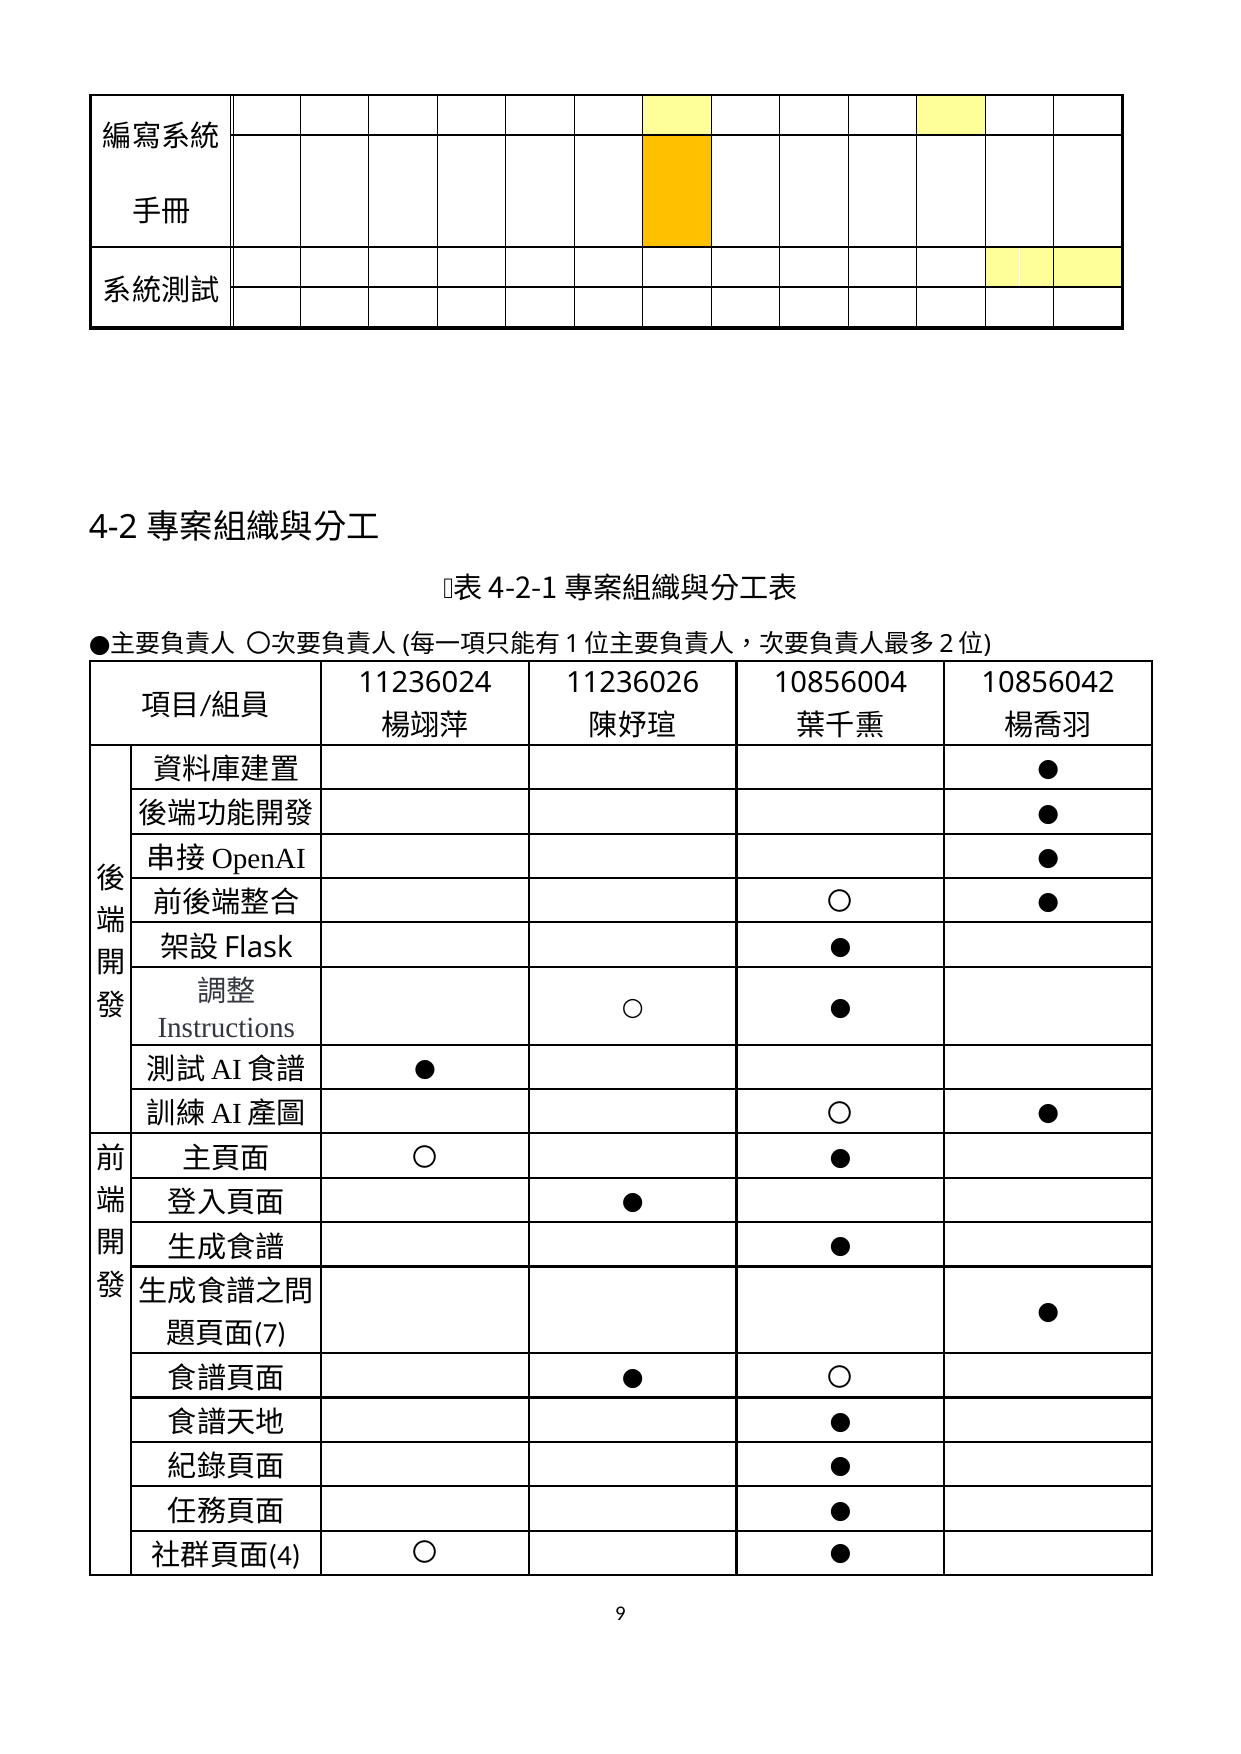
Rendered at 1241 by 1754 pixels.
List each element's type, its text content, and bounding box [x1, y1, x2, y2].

table_cell [322, 1399, 528, 1441]
table_cell [301, 96, 334, 134]
table_cell [677, 248, 711, 286]
table_cell 前後端整合 [132, 879, 320, 921]
table_cell [335, 288, 368, 326]
table_cell [814, 136, 848, 246]
table_cell [471, 136, 505, 246]
table_cell [986, 96, 1019, 134]
table_cell [945, 1223, 1151, 1265]
table_cell [738, 790, 943, 832]
table_cell [369, 288, 403, 326]
table_cell [917, 248, 951, 286]
table_cell [530, 1399, 735, 1441]
table_cell 登入頁面 [132, 1179, 320, 1221]
table_cell [814, 248, 848, 286]
table_cell [369, 248, 403, 286]
table_cell [849, 96, 882, 134]
table_cell [986, 248, 1019, 286]
table_cell [335, 96, 368, 134]
table_cell [945, 1354, 1151, 1396]
table_cell [738, 1179, 943, 1221]
table_cell [266, 248, 300, 286]
table_cell 前端開發 [91, 1134, 130, 1574]
table_cell [438, 136, 471, 246]
table_cell [738, 1268, 943, 1352]
table_cell [712, 96, 745, 134]
table_cell [1020, 248, 1053, 286]
table_cell [1088, 248, 1121, 286]
table_cell [643, 136, 677, 246]
table_cell [745, 136, 779, 246]
table_cell [301, 248, 334, 286]
table_header 項目/組員 [91, 662, 320, 744]
table_cell [530, 746, 735, 788]
table_cell [301, 136, 334, 246]
table_cell [322, 746, 528, 788]
title 4-2 專案組織與分工 [89, 500, 1152, 548]
table_cell 後端開發 [91, 746, 130, 1132]
table_cell [677, 136, 711, 246]
table_cell 系統測試 [92, 248, 230, 326]
table_cell [322, 1090, 528, 1132]
table_cell [369, 136, 403, 246]
table_cell [986, 136, 1019, 246]
table_cell [945, 1487, 1151, 1529]
table_cell [530, 1268, 735, 1352]
table_cell [986, 288, 1019, 326]
table_cell [530, 835, 735, 877]
table_cell [712, 288, 745, 326]
table_cell [1088, 136, 1121, 246]
table_cell [945, 1443, 1151, 1485]
table_cell [234, 96, 266, 134]
table_cell [403, 248, 437, 286]
table_cell [951, 136, 985, 246]
table_cell [322, 1223, 528, 1265]
table_cell 架設Flask [132, 923, 320, 966]
table_cell [1020, 136, 1053, 246]
table_cell [945, 1532, 1151, 1574]
table_cell ● [738, 968, 943, 1043]
table_cell 調整Instructions [132, 968, 320, 1043]
table_cell [530, 790, 735, 832]
table_cell 生成食譜 [132, 1223, 320, 1265]
table_cell ● [530, 1179, 735, 1221]
table_cell [780, 136, 814, 246]
table_cell [403, 136, 437, 246]
table_cell [712, 248, 745, 286]
table_cell [530, 1223, 735, 1265]
table_cell ● [738, 1532, 943, 1574]
table_cell ● [738, 1443, 943, 1485]
table_cell [951, 288, 985, 326]
table_cell [540, 96, 574, 134]
table_cell ● [322, 1046, 528, 1088]
table_cell [951, 96, 985, 134]
table_cell 社群頁面(4) [132, 1532, 320, 1574]
table_cell [643, 288, 677, 326]
table_cell [1088, 288, 1121, 326]
table_cell 任務頁面 [132, 1487, 320, 1529]
table_cell 紀錄頁面 [132, 1443, 320, 1485]
table_header 11236024 楊翊萍 [322, 662, 528, 744]
table_cell 食譜頁面 [132, 1354, 320, 1396]
table_cell [1088, 96, 1121, 134]
table_cell [849, 136, 882, 246]
table_cell ● [738, 1134, 943, 1177]
table_cell [575, 136, 608, 246]
table_cell [266, 288, 300, 326]
table_cell [608, 248, 642, 286]
table_cell [738, 835, 943, 877]
table_cell ○ [530, 968, 735, 1043]
table_cell [917, 288, 951, 326]
table_cell ● [530, 1354, 735, 1396]
table_cell [883, 288, 916, 326]
table_cell [322, 835, 528, 877]
table_cell [945, 1179, 1151, 1221]
table_cell [745, 288, 779, 326]
table_cell [471, 288, 505, 326]
table_header 10856004 葉千熏 [738, 662, 943, 744]
table_cell ● [738, 1399, 943, 1441]
table_cell [1054, 136, 1088, 246]
table_cell [945, 1046, 1151, 1088]
table_cell [438, 288, 471, 326]
table_cell [322, 1179, 528, 1221]
table_cell 編寫系統手冊 [92, 96, 230, 246]
table_cell [335, 136, 368, 246]
table_cell [322, 1443, 528, 1485]
table_cell [322, 923, 528, 966]
table_cell [234, 136, 266, 246]
table_cell 〇 [738, 1354, 943, 1396]
table_cell ● [945, 835, 1151, 877]
table_cell [438, 96, 471, 134]
table_header 11236026 陳妤瑄 [530, 662, 735, 744]
table_cell [530, 1532, 735, 1574]
table_cell ● [738, 923, 943, 966]
table_cell [575, 96, 608, 134]
table_cell [677, 96, 711, 134]
table_cell 〇 [322, 1134, 528, 1177]
table_cell [945, 923, 1151, 966]
table_cell 〇 [322, 1532, 528, 1574]
table_cell [608, 288, 642, 326]
table_cell [540, 288, 574, 326]
table_cell [849, 288, 882, 326]
table_cell [883, 248, 916, 286]
table_cell [745, 96, 779, 134]
table_cell [1054, 248, 1088, 286]
table_cell [234, 288, 266, 326]
table_cell [1020, 96, 1053, 134]
table_cell [403, 96, 437, 134]
table_cell 資料庫建置 [132, 746, 320, 788]
table_cell [677, 288, 711, 326]
table_cell 食譜天地 [132, 1399, 320, 1441]
table_cell [322, 968, 528, 1043]
table_cell [506, 96, 540, 134]
table_cell [266, 96, 300, 134]
table_cell [335, 248, 368, 286]
table_cell [712, 136, 745, 246]
table_cell 〇 [738, 1090, 943, 1132]
table_cell [945, 1399, 1151, 1441]
table_cell [530, 1443, 735, 1485]
table_cell [738, 1046, 943, 1088]
table_cell [608, 96, 642, 134]
table_cell [883, 136, 916, 246]
table_cell [301, 288, 334, 326]
table_cell [322, 1487, 528, 1529]
table_cell ● [945, 879, 1151, 921]
table_cell [530, 923, 735, 966]
table_cell [530, 1134, 735, 1177]
table_cell [738, 746, 943, 788]
table_cell [745, 248, 779, 286]
table_cell ● [945, 1090, 1151, 1132]
table_cell [438, 248, 471, 286]
table_cell [575, 248, 608, 286]
text ●主要負責人 〇次要負責人 (每一項只能有1位主要負責人，次要負責人最多2位) [89, 623, 1152, 659]
table_cell 訓練AI產圖 [132, 1090, 320, 1132]
table_cell [506, 248, 540, 286]
table_cell [643, 248, 677, 286]
table_cell [471, 96, 505, 134]
table_cell 測試AI食譜 [132, 1046, 320, 1088]
table_cell [322, 879, 528, 921]
table_cell 串接 OpenAI [132, 835, 320, 877]
table_cell [471, 248, 505, 286]
table_cell ● [945, 1268, 1151, 1352]
table_cell [951, 248, 985, 286]
table_cell [1054, 288, 1088, 326]
table_cell [643, 96, 677, 134]
table_cell ● [945, 746, 1151, 788]
table_cell [917, 136, 951, 246]
table_cell [608, 136, 642, 246]
table_cell [530, 879, 735, 921]
table_cell [234, 248, 266, 286]
table_cell [883, 96, 916, 134]
table_cell 生成食譜之問題頁面(7) [132, 1268, 320, 1352]
table_cell [780, 248, 814, 286]
table_cell [945, 1134, 1151, 1177]
table_cell [1054, 96, 1088, 134]
table_cell [322, 1354, 528, 1396]
table_cell [945, 968, 1151, 1043]
table_cell [530, 1090, 735, 1132]
table_cell [917, 96, 951, 134]
table_cell ● [945, 790, 1151, 832]
table_cell [849, 248, 882, 286]
table_header 10856042 楊喬羽 [945, 662, 1151, 744]
table_cell [530, 1046, 735, 1088]
table_cell [266, 136, 300, 246]
table_cell [1020, 288, 1053, 326]
table_cell 主頁面 [132, 1134, 320, 1177]
table_cell [780, 288, 814, 326]
table_cell [369, 96, 403, 134]
table_cell [506, 288, 540, 326]
table_cell [506, 136, 540, 246]
table_cell [322, 790, 528, 832]
table_cell ● [738, 1223, 943, 1265]
table_cell 後端功能開發 [132, 790, 320, 832]
table_cell [780, 96, 814, 134]
table_cell [530, 1487, 735, 1529]
table_cell [322, 1268, 528, 1352]
table_cell 〇 [738, 879, 943, 921]
table_cell [540, 136, 574, 246]
table_cell [403, 288, 437, 326]
table_cell [540, 248, 574, 286]
table_cell [575, 288, 608, 326]
table_cell [814, 288, 848, 326]
table_cell ● [738, 1487, 943, 1529]
table_cell [814, 96, 848, 134]
